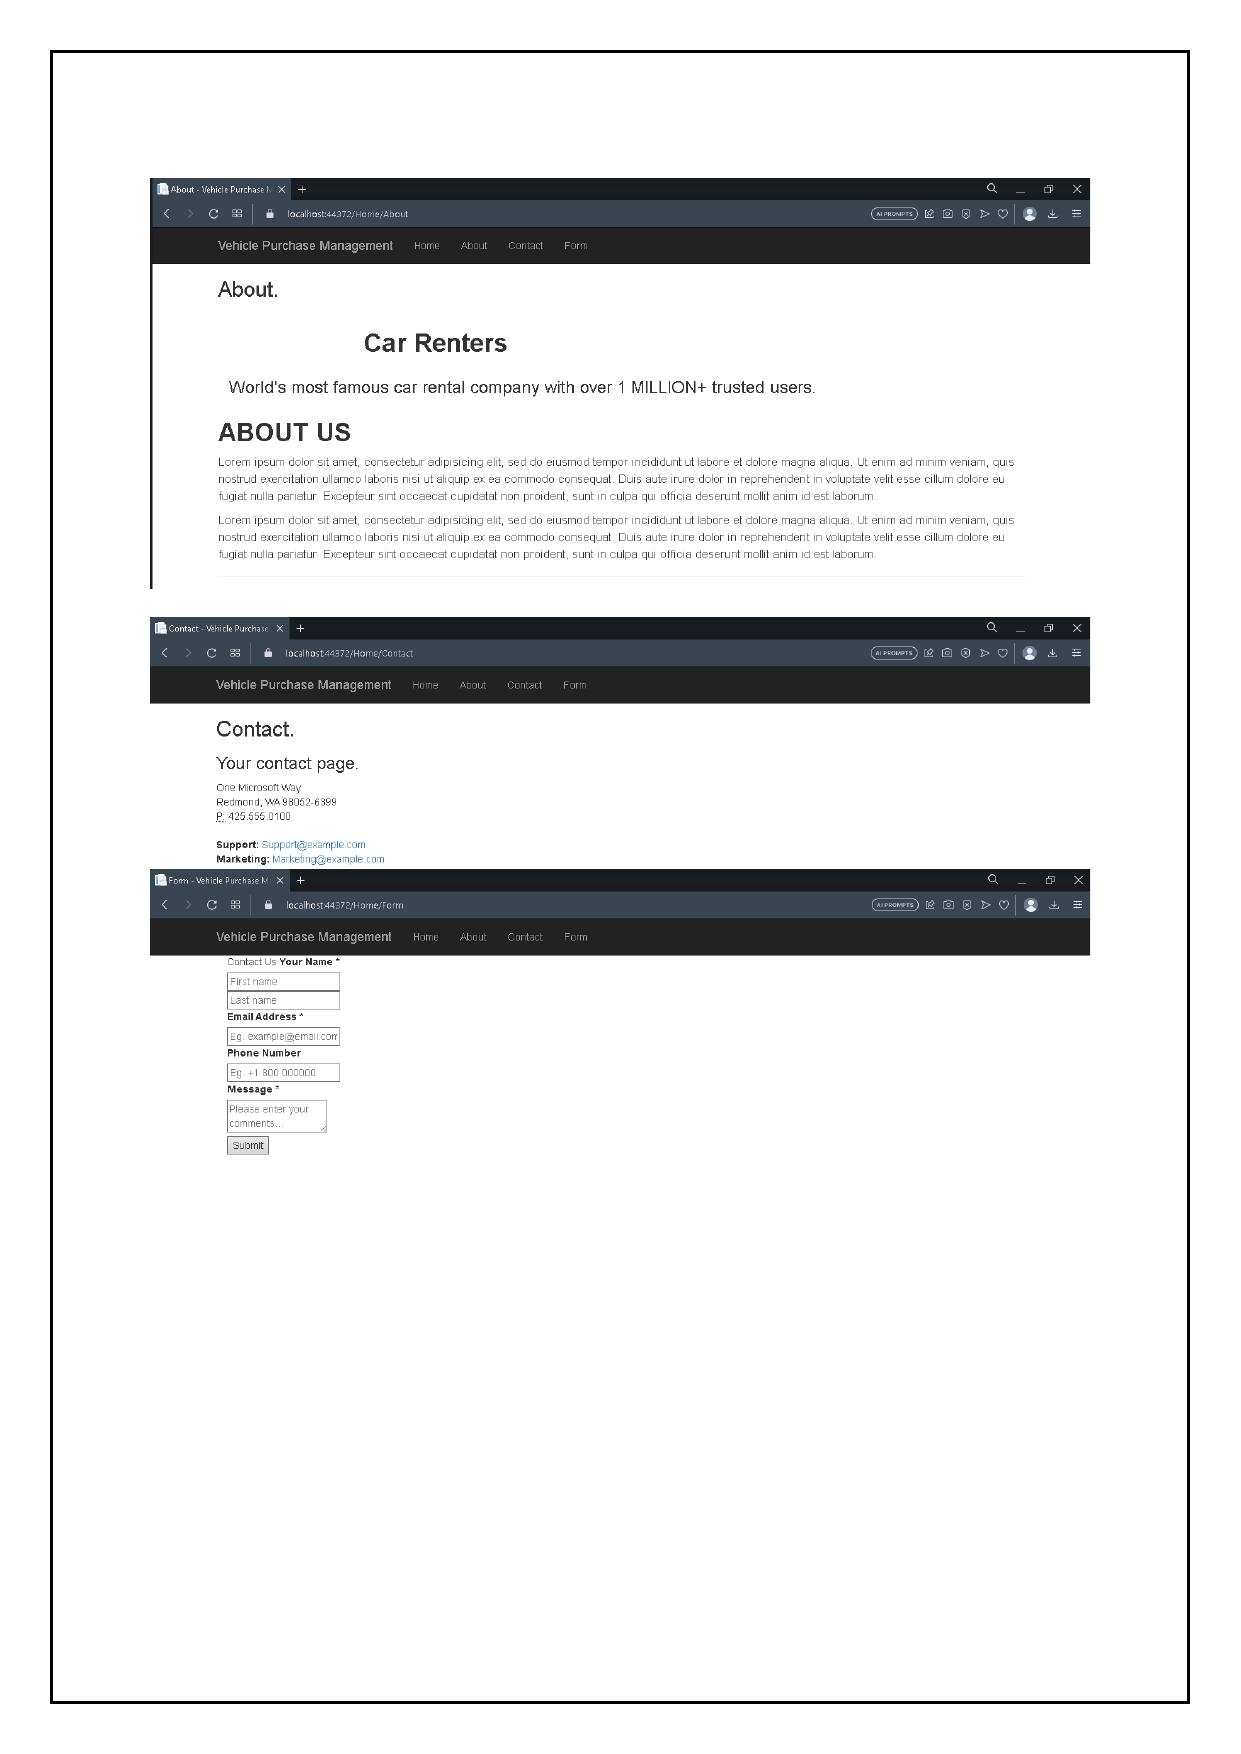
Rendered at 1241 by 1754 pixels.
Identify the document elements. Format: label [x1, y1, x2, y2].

picture [150, 178, 1091, 589]
picture [150, 617, 1091, 1157]
